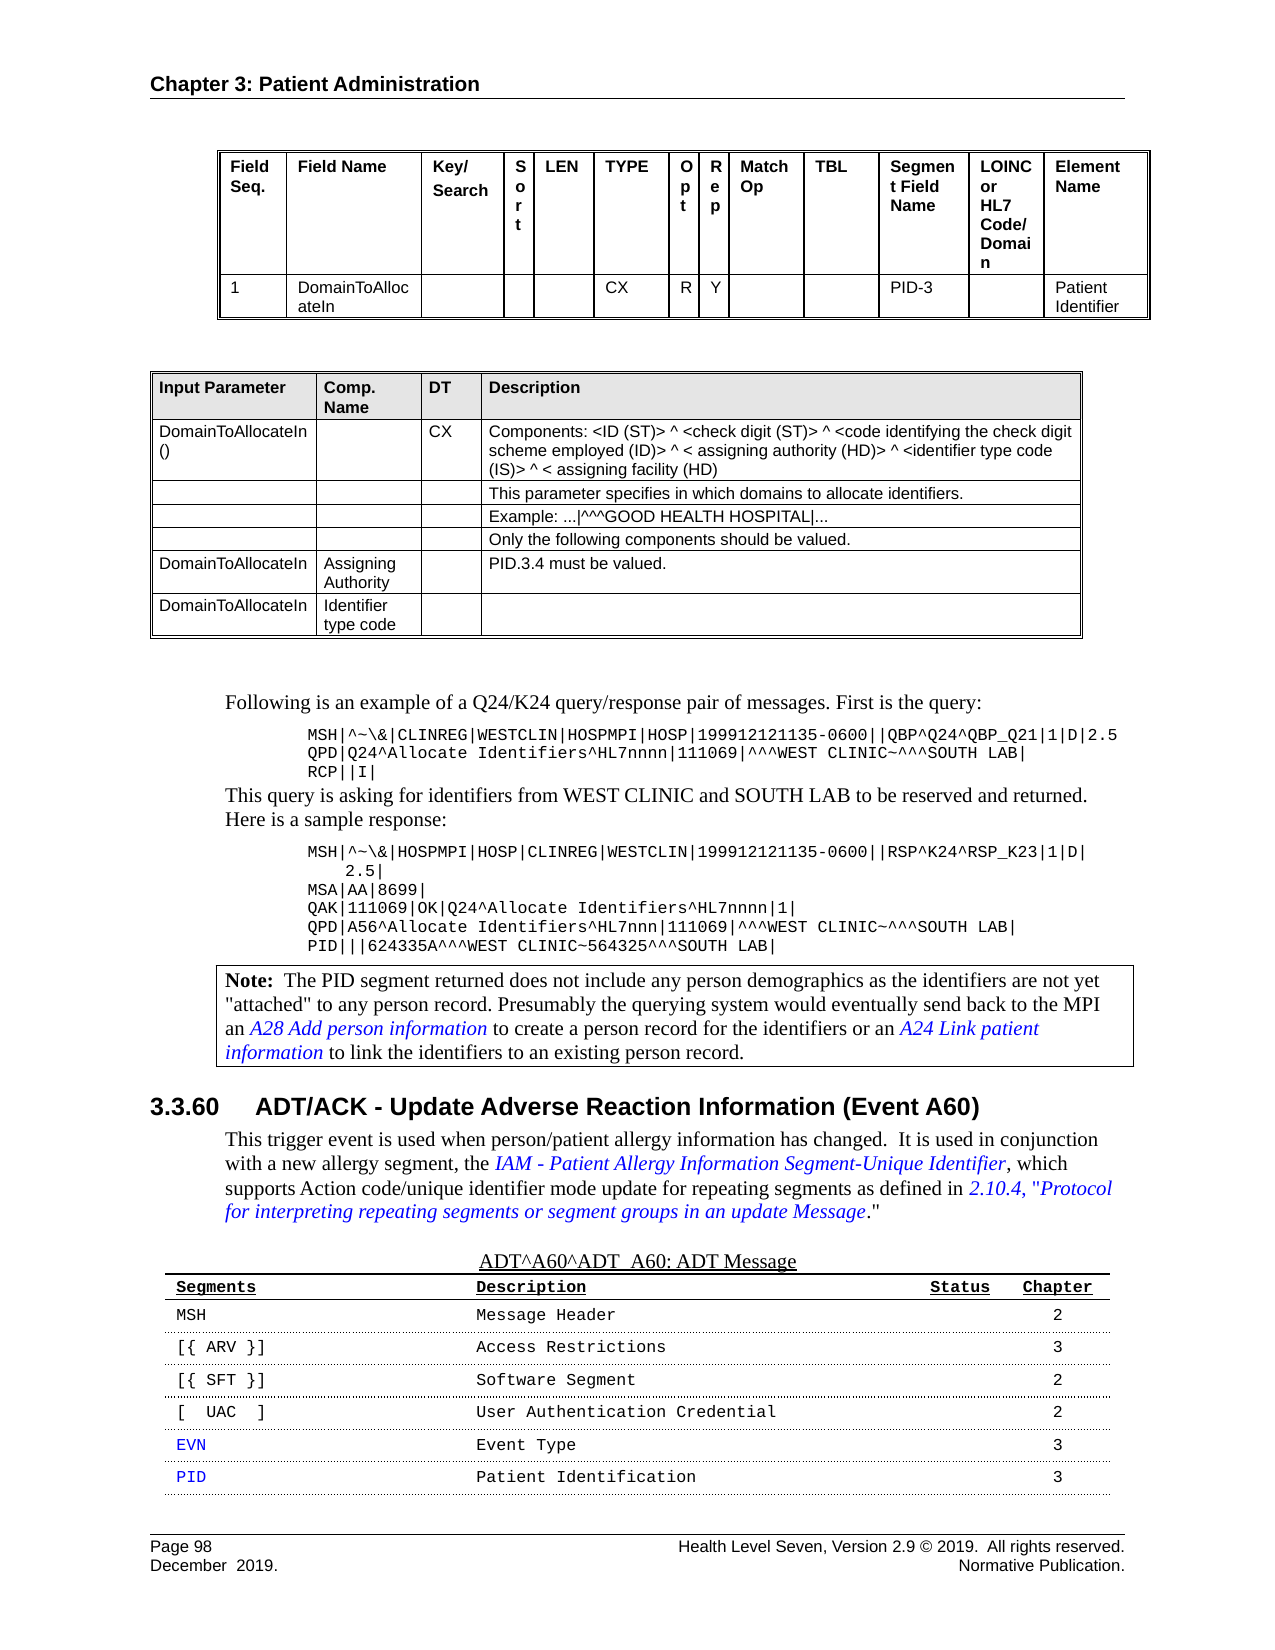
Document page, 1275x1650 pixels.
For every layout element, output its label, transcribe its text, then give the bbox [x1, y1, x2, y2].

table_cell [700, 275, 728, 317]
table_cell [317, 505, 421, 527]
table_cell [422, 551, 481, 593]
text Note: The PID segment returned does not include any person demographics as the identifiers are not yet "attached" to any person record. Presumably the querying system would eventually send back to the MPI an A28 Add person information to create a person record for the identifiers or an A24 Link patient information to link the identifiers to an existing person record. [217, 966, 1133, 1066]
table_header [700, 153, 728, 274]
text This query is asking for identifiers from WEST CLINIC and SOUTH LAB to be reserved and returned. Here is a sample response: [225, 783, 1125, 831]
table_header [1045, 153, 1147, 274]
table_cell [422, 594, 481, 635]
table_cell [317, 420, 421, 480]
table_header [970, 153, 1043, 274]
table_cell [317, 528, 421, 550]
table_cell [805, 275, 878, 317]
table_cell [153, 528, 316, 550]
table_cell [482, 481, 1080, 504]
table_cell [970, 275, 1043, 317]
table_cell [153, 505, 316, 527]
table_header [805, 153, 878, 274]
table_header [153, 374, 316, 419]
text MSH|^~\&|HOSPMPI|HOSP|CLINREG|WESTCLIN|199912121135-0600||RSP^K24^RSP_K23|1|D|2.5| [307, 843, 1125, 881]
text Following is an example of a Q24/K24 query/response pair of messages. First is the query: [225, 689, 1125, 714]
text QAK|111069|OK|Q24^Allocate Identifiers^HL7nnnn|1| [307, 900, 1125, 919]
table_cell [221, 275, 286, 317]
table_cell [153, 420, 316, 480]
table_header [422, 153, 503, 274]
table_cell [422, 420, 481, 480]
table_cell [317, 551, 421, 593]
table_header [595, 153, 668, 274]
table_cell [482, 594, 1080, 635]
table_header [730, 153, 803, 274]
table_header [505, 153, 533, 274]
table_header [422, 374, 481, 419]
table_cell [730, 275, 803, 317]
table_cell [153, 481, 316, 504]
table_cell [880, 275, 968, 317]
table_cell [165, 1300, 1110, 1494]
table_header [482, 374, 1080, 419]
text MSH|^~\&|CLINREG|WESTCLIN|HOSPMPI|HOSP|199912121135-0600||QBP^Q24^QBP_Q21|1|D|2.5 [307, 726, 1125, 745]
text QPD|Q24^Allocate Identifiers^HL7nnnn|111069|^^^WEST CLINIC~^^^SOUTH LAB| [307, 745, 1125, 764]
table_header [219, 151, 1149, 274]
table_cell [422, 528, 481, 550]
text PID|||624335A^^^WEST CLINIC~564325^^^SOUTH LAB| [307, 938, 1125, 956]
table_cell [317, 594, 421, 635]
text ADT^A60^ADT_A60: ADT Message [150, 1248, 1125, 1273]
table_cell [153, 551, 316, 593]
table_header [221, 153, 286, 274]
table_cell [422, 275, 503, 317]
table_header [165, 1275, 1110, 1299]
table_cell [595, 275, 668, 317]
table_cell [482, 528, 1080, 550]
text MSA|AA|8699| [307, 881, 1125, 900]
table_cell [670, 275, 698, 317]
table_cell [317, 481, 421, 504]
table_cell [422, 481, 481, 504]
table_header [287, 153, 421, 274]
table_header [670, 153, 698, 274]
text This trigger event is used when person/patient allergy information has changed. It is used in conjunction with a new allergy segment, the IAM - Patient Allergy Information Segment-Unique Identifier, which supports Action code/unique identifier mode update for repeating segments as defined in 2.10.4, "Protocol for interpreting repeating segments or segment groups in an update Message." [225, 1127, 1125, 1223]
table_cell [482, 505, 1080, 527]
text QPD|A56^Allocate Identifiers^HL7nnn|111069|^^^WEST CLINIC~^^^SOUTH LAB| [307, 919, 1125, 938]
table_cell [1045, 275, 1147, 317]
text RCP||I| [307, 764, 1125, 783]
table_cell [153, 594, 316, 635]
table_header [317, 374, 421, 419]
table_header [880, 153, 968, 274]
subtitle ADT/ACK - Update Adverse Reaction Information (Event A60) [150, 1092, 1125, 1121]
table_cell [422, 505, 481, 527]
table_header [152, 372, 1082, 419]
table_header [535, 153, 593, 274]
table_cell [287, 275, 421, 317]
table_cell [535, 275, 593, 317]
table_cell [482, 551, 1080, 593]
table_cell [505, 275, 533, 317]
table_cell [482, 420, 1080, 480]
